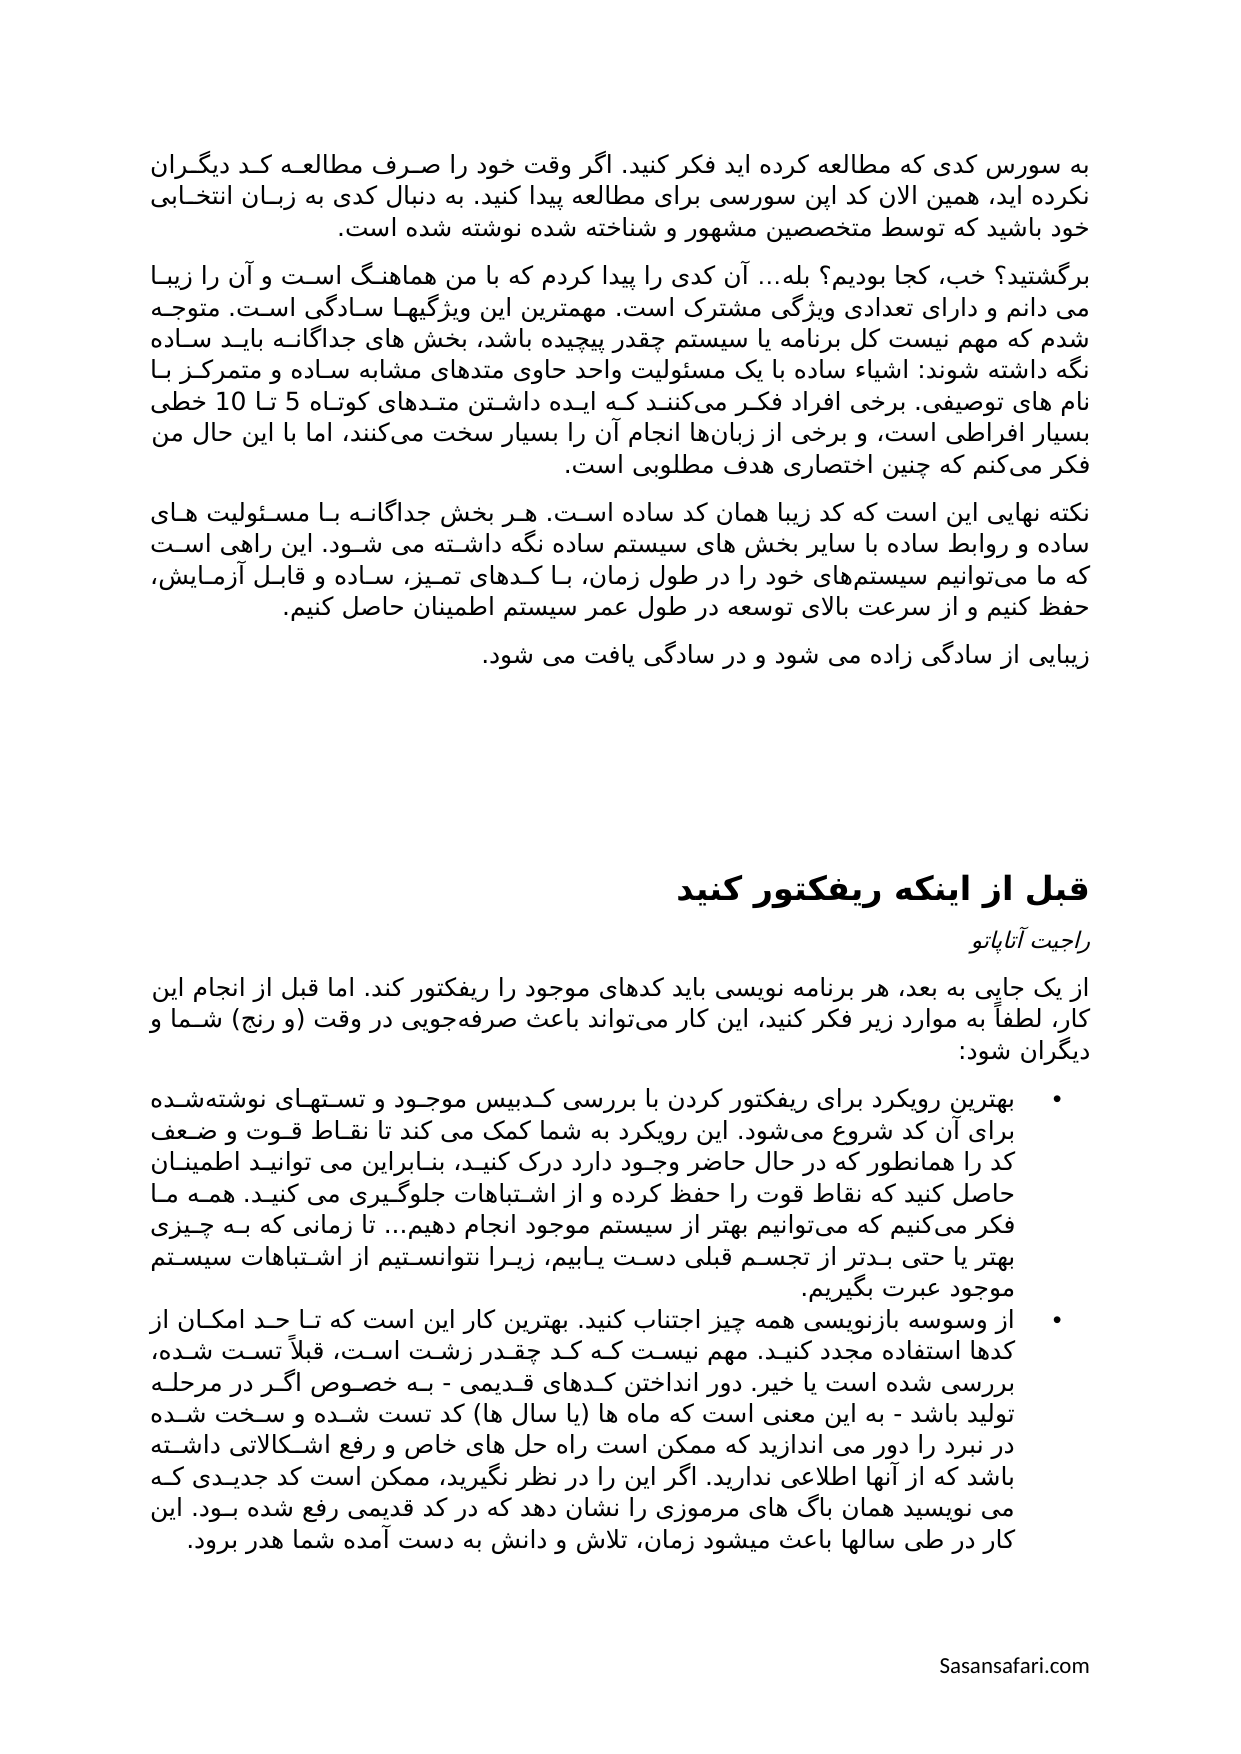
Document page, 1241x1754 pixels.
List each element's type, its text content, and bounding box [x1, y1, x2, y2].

text برگشتید؟ خب، کجا بودیم؟ بله… آن کدی را پیدا کردم که با من هماهنگ است و آن را زیبا می دانم و دارای تعدادی ویژگی مشترک است. مهمترین این ویژگیها سادگی است. متوجه شدم که مهم نیست کل برنامه یا سیستم چقدر پیچیده باشد، بخش های جداگانه باید ساده نگه داشته شوند: اشیاء ساده با یک مسئولیت واحد حاوی متدهای مشابه ساده و متمرکز با نام های توصیفی. برخی افراد فکر می‌کنند که ایده داشتن متدهای کوتاه 5 تا 10 خطی بسیار افراطی است، و برخی از زبان‌ها انجام آن را بسیار سخت می‌کنند، اما با این حال من فکر می‌کنم که چنین اختصاری هدف مطلوبی است. [150, 261, 1090, 479]
text نکته نهایی این است که کد زیبا همان کد ساده است. هر بخش جداگانه با مسئولیت های ساده و روابط ساده با سایر بخش های سیستم ساده نگه داشته می شود. این راهی است که ما می‌توانیم سیستم‌های خود را در طول زمان، با کدهای تمیز، ساده و قابل آزمایش، حفظ کنیم و از سرعت بالای توسعه در طول عمر سیستم اطمینان حاصل کنیم. [150, 498, 1090, 622]
list بهترین رویکرد برای ریفکتور کردن با بررسی کدبیس موجود و تستهای نوشته‌شده برای آن کد شروع می‌شود. این رویکرد به شما کمک می کند تا نقاط قوت و ضعف کد را همانطور که در حال حاضر وجود دارد درک کنید، بنابراین می توانید اطمینان حاصل کنید که نقاط قوت را حفظ کرده و از اشتباهات جلوگیری می کنید. همه ما فکر می‌کنیم که می‌توانیم بهتر از سیستم موجود انجام دهیم... تا زمانی که به چیزی بهتر یا حتی بدتر از تجسم قبلی دست یابیم، زیرا نتوانستیم از اشتباهات سیستم موجود عبرت بگیریم. [150, 1084, 1053, 1302]
text زیبایی از سادگی زاده می شود و در سادگی یافت می شود. [150, 641, 1090, 670]
text قبل از اینکه ریفکتور کنید [150, 869, 1090, 908]
text راجیت آتاپاتو [150, 928, 1090, 954]
text از یک جایی به بعد، هر برنامه نویسی باید کدهای موجود را ریفکتور کند. اما قبل از انجام این کار، لطفاً به موارد زیر فکر کنید، این کار می‌تواند باعث صرفه‌جویی در وقت (و رنج) شما و دیگران شود: [150, 973, 1090, 1065]
text به سورس کدی که مطالعه کرده اید فکر کنید. اگر وقت خود را صرف مطالعه کد دیگران نکرده اید، همین الان کد اپن سورسی برای مطالعه پیدا کنید. به دنبال کدی به زبان انتخابی خود باشید که توسط متخصصین مشهور و شناخته شده نوشته شده است. [150, 150, 1090, 242]
list از وسوسه بازنویسی همه چیز اجتناب کنید. بهترین کار این است که تا حد امکان از کدها استفاده مجدد کنید. مهم نیست که کد چقدر زشت است، قبلاً تست شده، بررسی شده است یا خیر. دور انداختن کدهای قدیمی - به خصوص اگر در مرحله تولید باشد - به این معنی است که ماه ها (یا سال ها) کد تست شده و سخت شده در نبرد را دور می اندازید که ممکن است راه حل های خاص و رفع اشکالاتی داشته باشد که از آنها اطلاعی ندارید. اگر این را در نظر نگیرید، ممکن است کد جدیدی که می نویسید همان باگ های مرموزی را نشان دهد که در کد قدیمی رفع شده بود. این کار در طی سالها باعث میشود زمان، تلاش و دانش به دست آمده شما هدر برود. [150, 1304, 1053, 1554]
